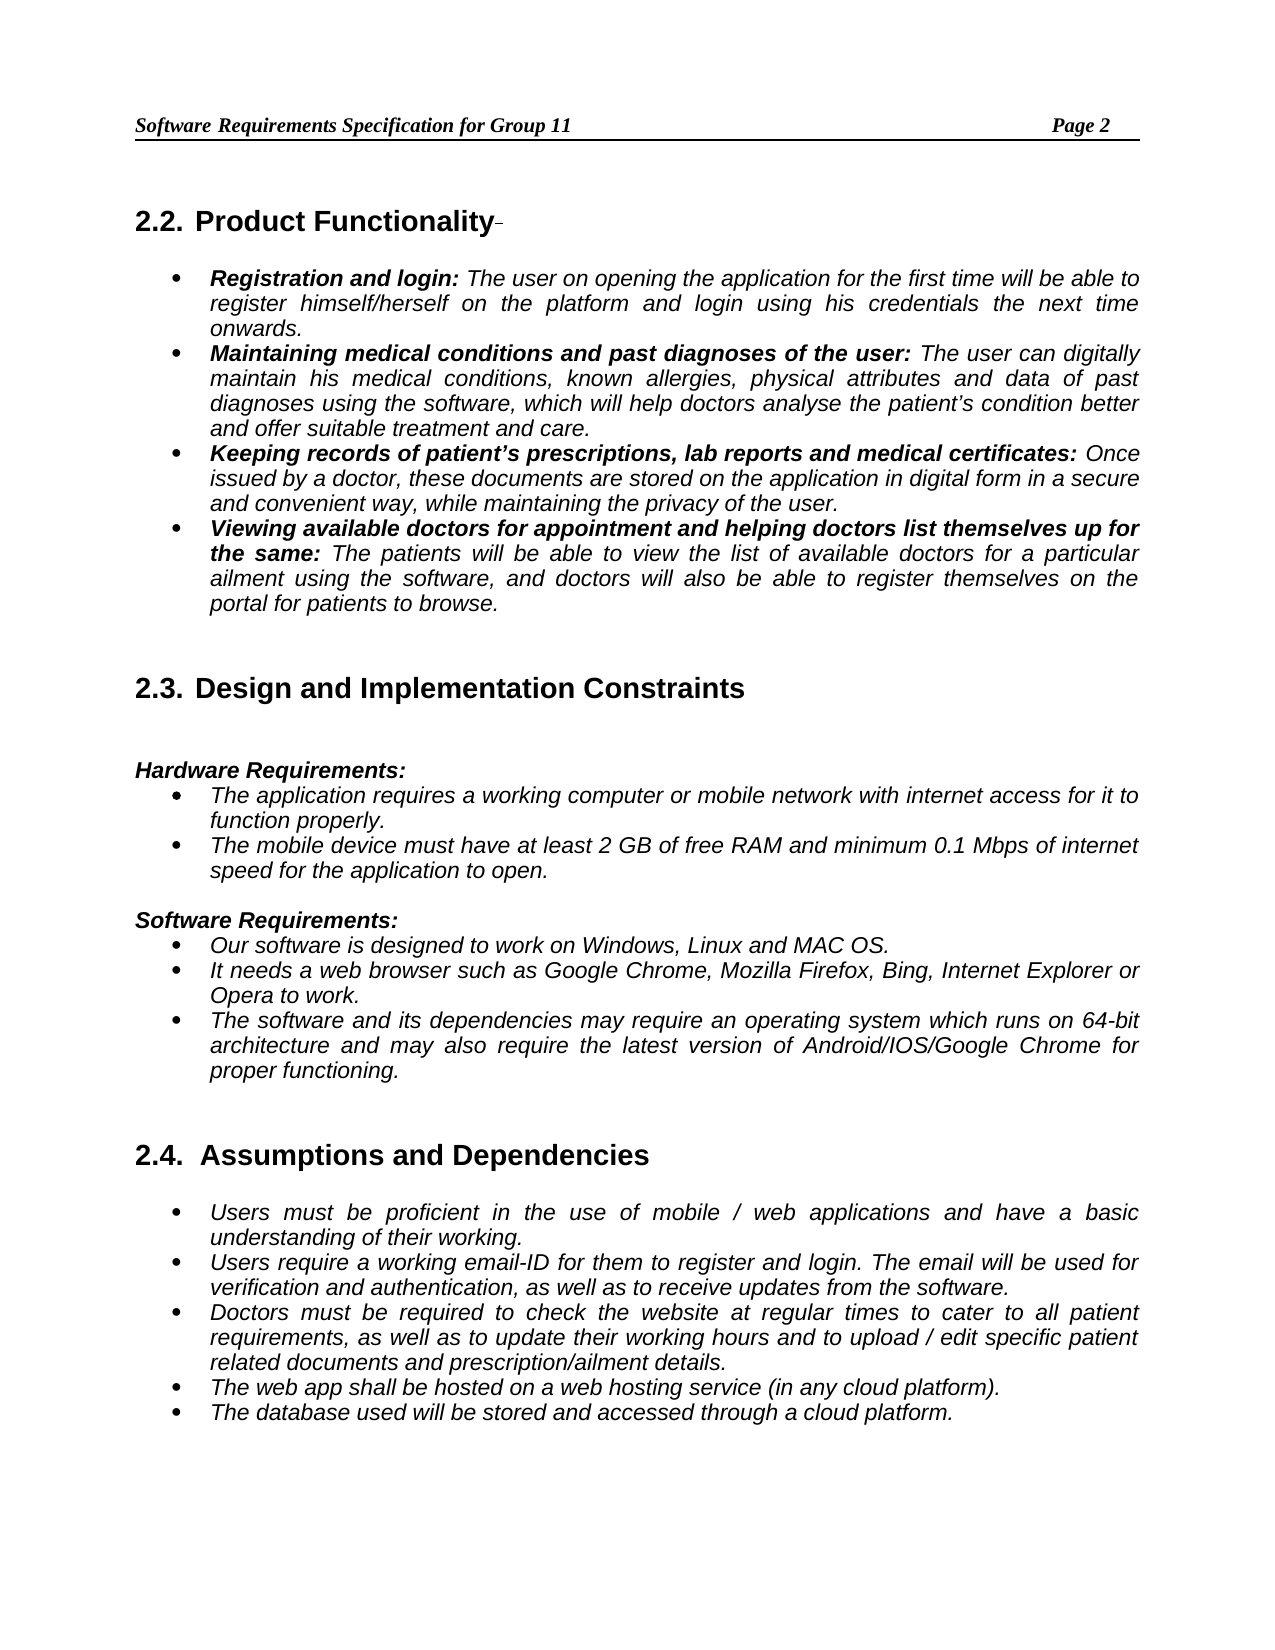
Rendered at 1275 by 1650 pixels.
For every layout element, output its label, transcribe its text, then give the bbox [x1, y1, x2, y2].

list Registration and login: The user on opening the application for the first time will be able to register himself/herself on the platform and login using his credentials the next time onwards. [172, 267, 1140, 342]
list Maintaining medical conditions and past diagnoses of the user: The user can digitally maintain his medical conditions, known allergies, physical attributes and data of past diagnoses using the software, which will help doctors analyse the patient’s condition better and offer suitable treatment and care. [172, 342, 1140, 442]
list Keeping records of patient’s prescriptions, lab reports and medical certificates: Once issued by a doctor, these documents are stored on the application in digital form in a secure and convenient way, while maintaining the privacy of the user. [172, 442, 1140, 517]
list The software and its dependencies may require an operating system which runs on 64-bit architecture and may also require the latest version of Android/IOS/Google Chrome for proper functioning. [172, 1009, 1140, 1084]
subtitle Product Functionality [135, 204, 1140, 238]
list The application requires a working computer or mobile network with internet access for it to function properly. [172, 784, 1140, 834]
subtitle Design and Implementation Constraints [135, 671, 1140, 704]
text Software Requirements: [135, 909, 1140, 934]
subtitle 2.4. Assumptions and Dependencies [135, 1138, 1140, 1171]
list Doctors must be required to check the website at regular times to cater to all patient requirements, as well as to update their working hours and to upload / edit specific patient related documents and prescription/ailment details. [172, 1301, 1140, 1376]
list The mobile device must have at least 2 GB of free RAM and minimum 0.1 Mbps of internet speed for the application to open. [172, 834, 1140, 884]
list The database used will be stored and accessed through a cloud platform. [172, 1401, 1140, 1426]
text Hardware Requirements: [135, 759, 1140, 784]
list Users require a working email-ID for them to register and login. The email will be used for verification and authentication, as well as to receive updates from the software. [172, 1251, 1140, 1301]
list Viewing available doctors for appointment and helping doctors list themselves up for the same: The patients will be able to view the list of available doctors for a particular ailment using the software, and doctors will also be able to register themselves on the portal for patients to browse. [172, 517, 1140, 617]
list Our software is designed to work on Windows, Linux and MAC OS. [172, 934, 1140, 959]
list Users must be proficient in the use of mobile / web applications and have a basic understanding of their working. [172, 1201, 1140, 1251]
list The web app shall be hosted on a web hosting service (in any cloud platform). [172, 1376, 1140, 1401]
list It needs a web browser such as Google Chrome, Mozilla Firefox, Bing, Internet Explorer or Opera to work. [172, 959, 1140, 1009]
